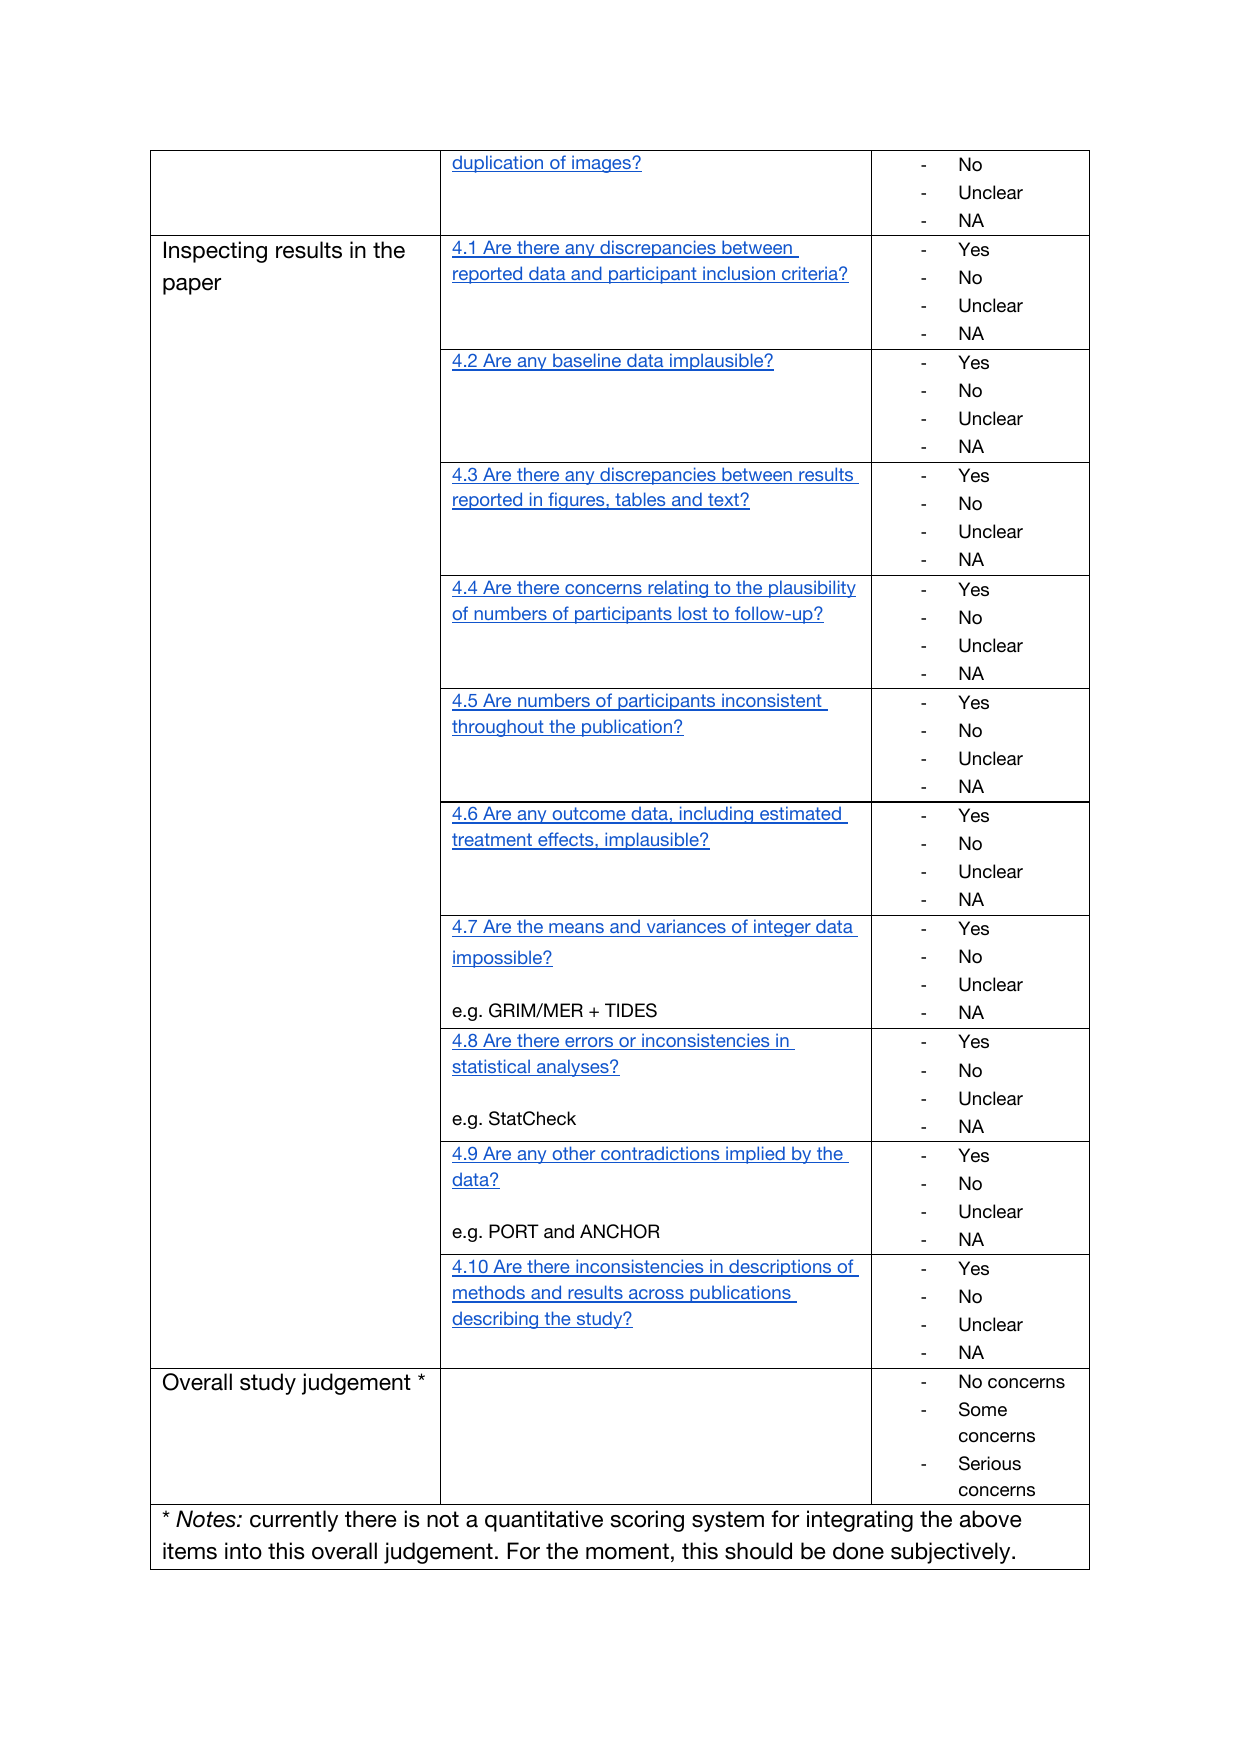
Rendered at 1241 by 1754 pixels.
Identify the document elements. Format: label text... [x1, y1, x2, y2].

table_cell Yes No Unclear NA [872, 1142, 1089, 1254]
table_cell 4.10 Are there inconsistencies in descriptions of methods and results across publications describing the study? [441, 1255, 871, 1367]
table_cell 4.8 Are there errors or inconsistencies in statistical analyses? e.g. StatCheck [441, 1029, 871, 1141]
table_cell Yes No Unclear NA [872, 916, 1089, 1028]
table_cell Yes No Unclear NA [872, 1029, 1089, 1141]
table_cell Yes No Unclear NA [872, 689, 1089, 801]
table_cell Yes No Unclear NA [872, 151, 1089, 235]
table_cell * Notes: currently there is not a quantitative scoring system for integrating the above items into this overall judgement. For the moment, this should be done subjectively. [151, 1505, 1089, 1568]
table_cell Yes No Unclear NA [872, 350, 1089, 462]
table_cell Inspecting results in the paper [151, 236, 440, 1367]
table_cell 4.3 Are there any discrepancies between results reported in figures, tables and text? [441, 463, 871, 575]
table_cell 4.2 Are any baseline data implausible? [441, 350, 871, 462]
table_cell Yes No Unclear NA [872, 1255, 1089, 1367]
table_cell Yes No Unclear NA [872, 463, 1089, 575]
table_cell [441, 151, 871, 235]
table_cell [441, 1369, 871, 1504]
table_cell Yes No Unclear NA [872, 576, 1089, 688]
table_cell No concerns Some concerns Serious concerns [872, 1369, 1089, 1504]
table_cell 4.4 Are there concerns relating to the plausibility of numbers of participants lost to follow-up? [441, 576, 871, 688]
table_cell 4.9 Are any other contradictions implied by the data? e.g. PORT and ANCHOR [441, 1142, 871, 1254]
table_cell Overall study judgement * [151, 1369, 440, 1504]
table_cell 4.6 Are any outcome data, including estimated treatment effects, implausible? [441, 803, 871, 914]
table_cell 4.5 Are numbers of participants inconsistent throughout the publication? [441, 689, 871, 801]
table_cell Yes No Unclear NA [872, 236, 1089, 348]
table_cell 4.7 Are the means and variances of integer data impossible? e.g. GRIM/MER + TIDES [441, 916, 871, 1028]
table_cell Yes No Unclear NA [872, 803, 1089, 914]
table_cell 4.1 Are there any discrepancies between reported data and participant inclusion criteria? [441, 236, 871, 348]
